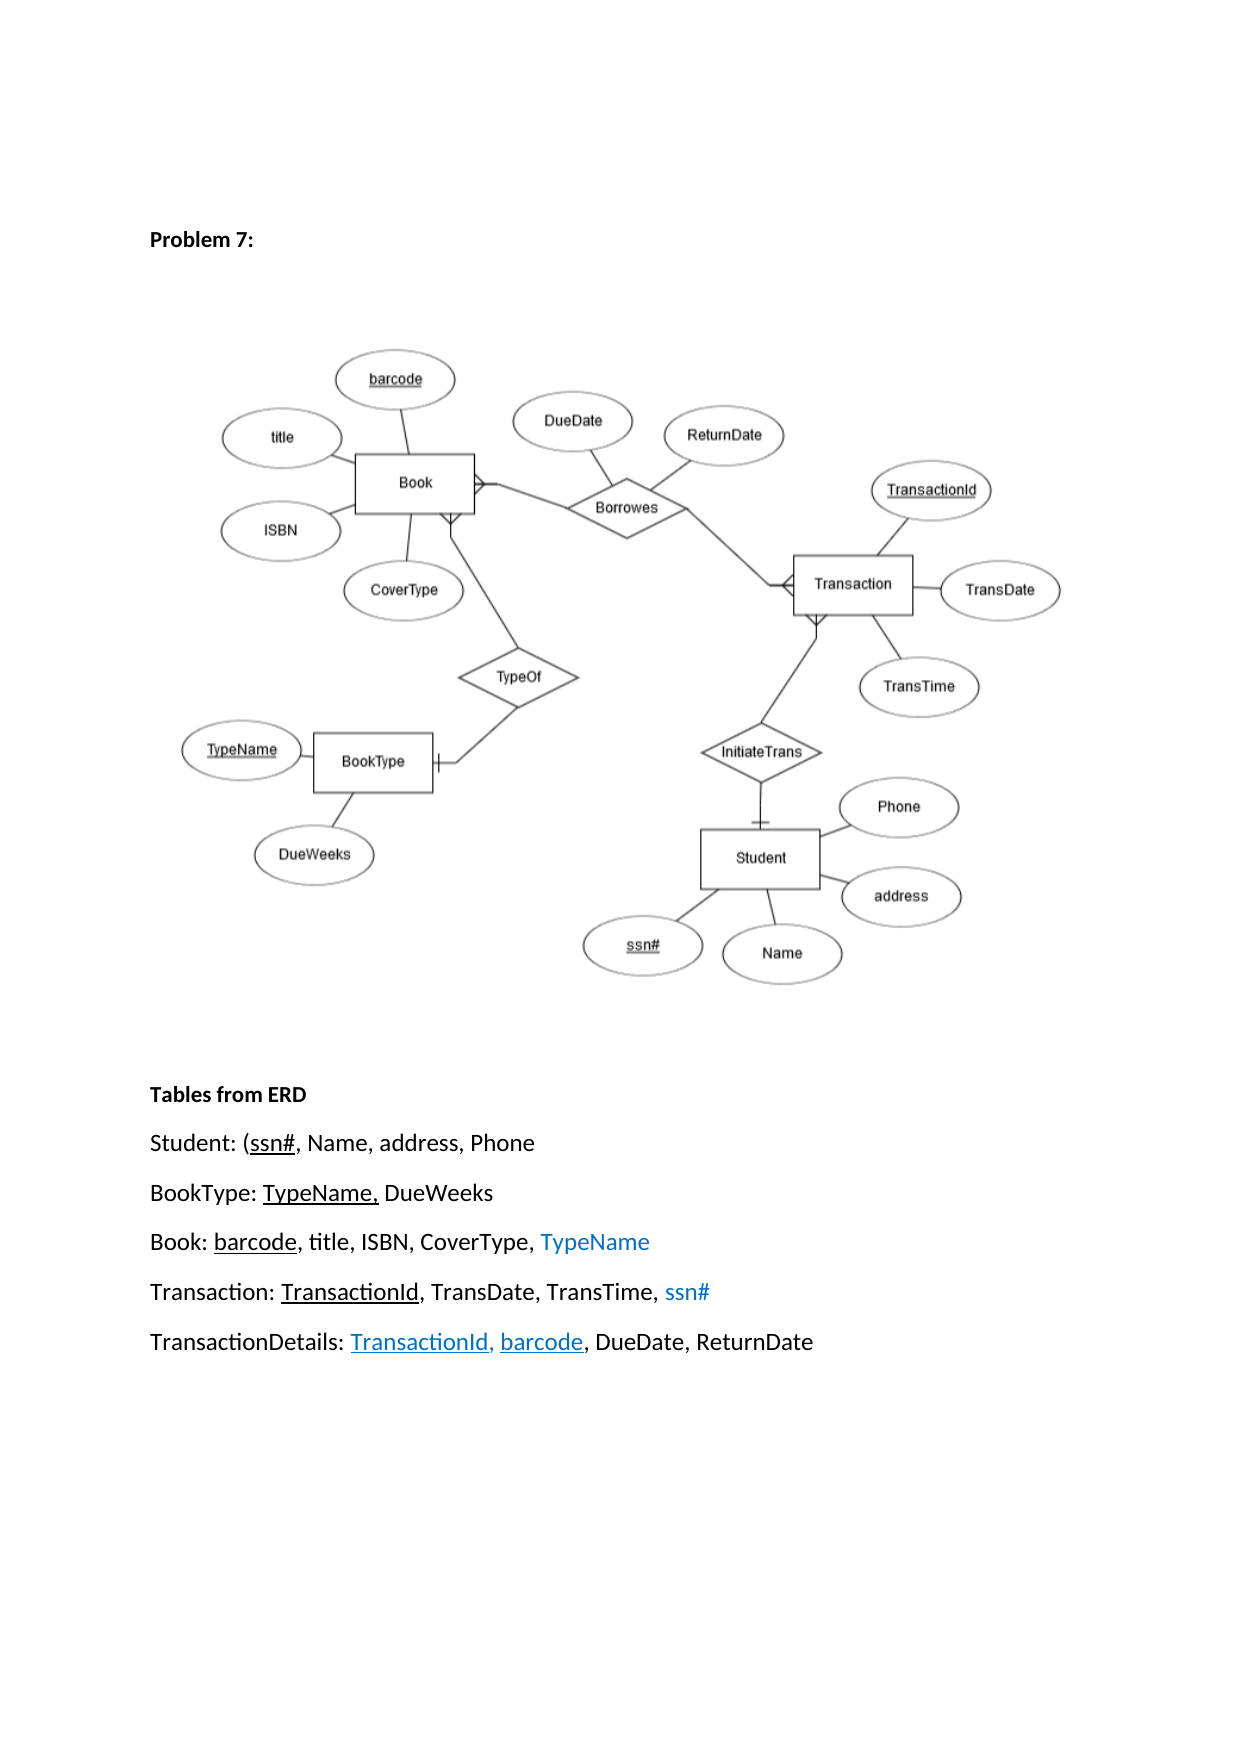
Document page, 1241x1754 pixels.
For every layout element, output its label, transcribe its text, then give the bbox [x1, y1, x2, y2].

text Tables from ERD [150, 1081, 1090, 1108]
text Book: barcode, title, ISBN, CoverType, TypeName [150, 1227, 1090, 1257]
text Transaction: TransactionId, TransDate, TransTime, ssn# [150, 1276, 1090, 1307]
picture [150, 318, 1091, 1015]
text TransactionDetails: TransactionId, barcode, DueDate, ReturnDate [150, 1326, 1090, 1356]
text BookType: TypeName, DueWeeks [150, 1177, 1090, 1207]
text Problem 7: [150, 225, 1090, 253]
text Student: (ssn#, Name, address, Phone [150, 1127, 1090, 1158]
